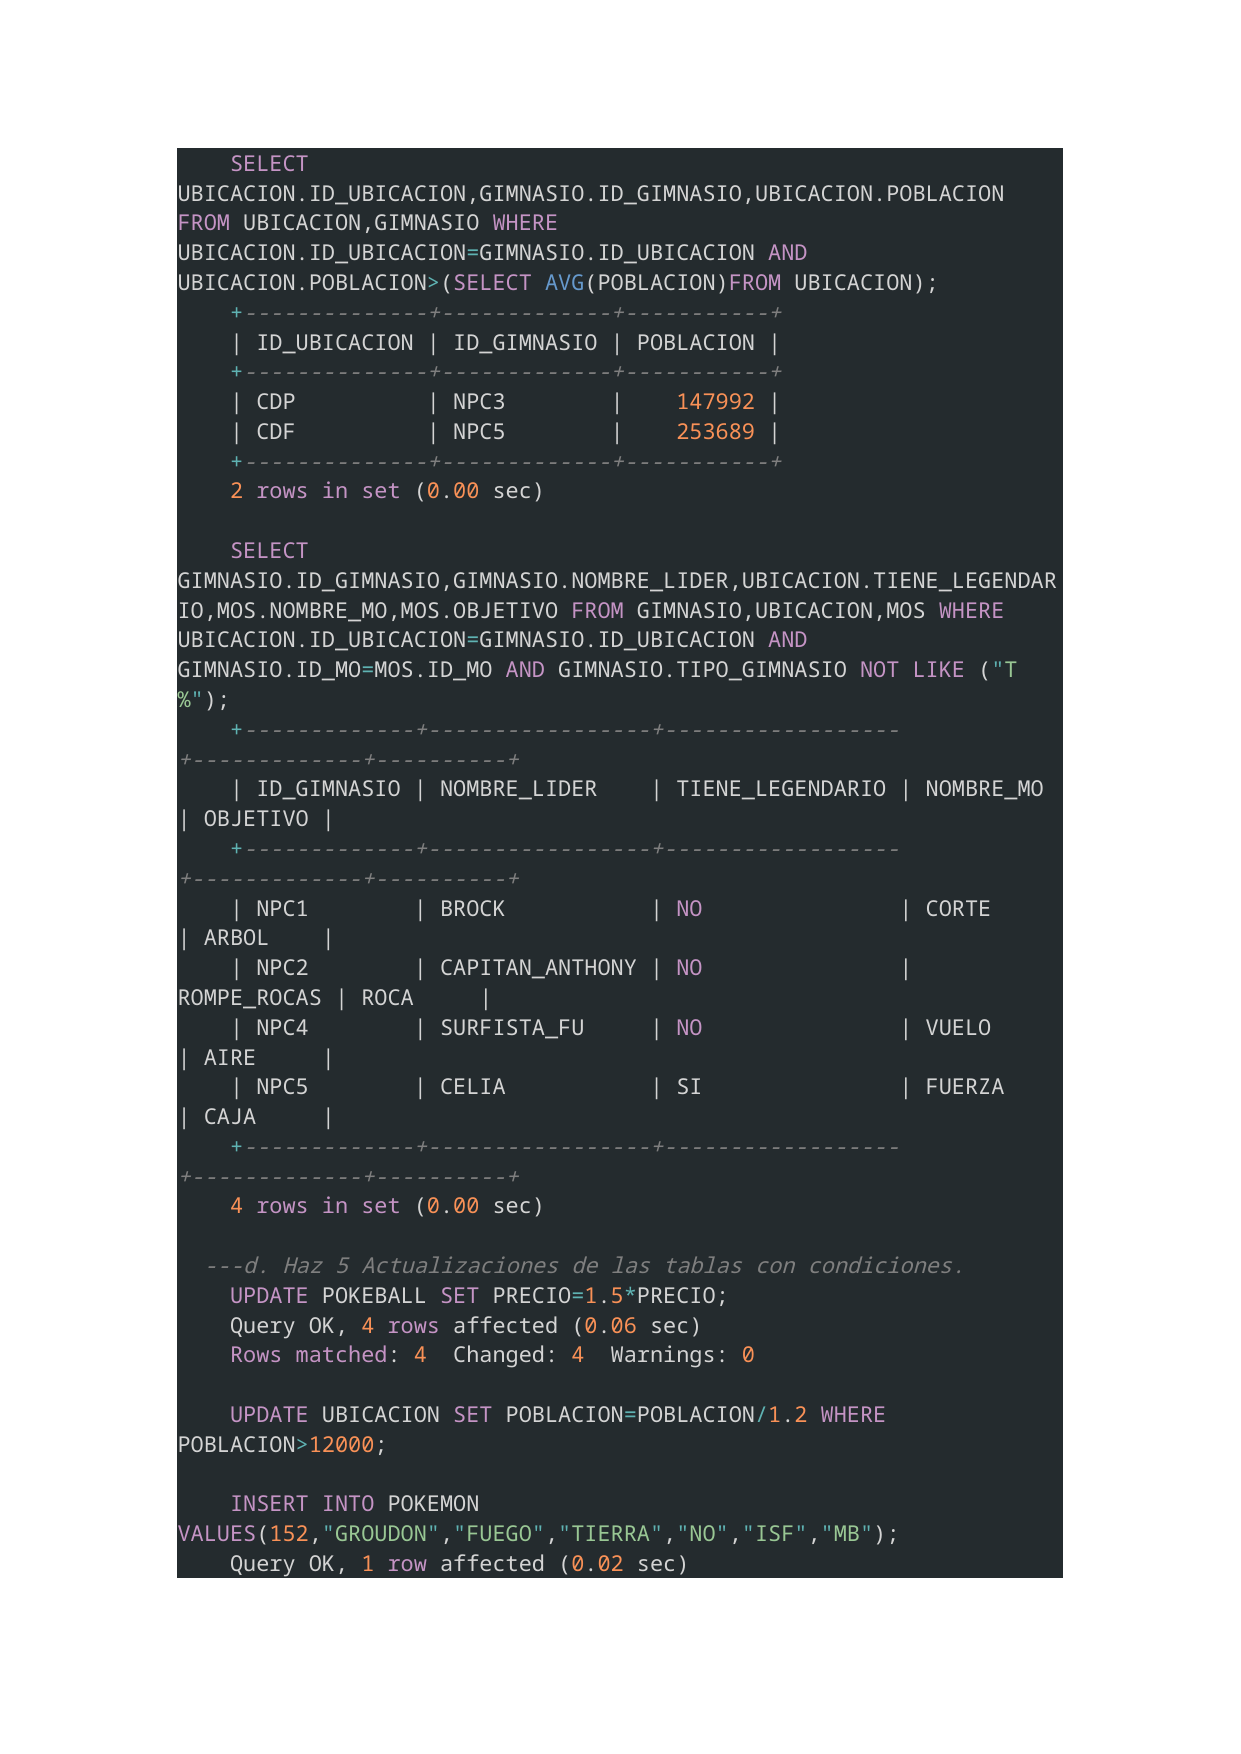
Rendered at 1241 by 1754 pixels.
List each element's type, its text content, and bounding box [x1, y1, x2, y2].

text SELECT GIMNASIO.ID_GIMNASIO,GIMNASIO.NOMBRE_LIDER,UBICACION.TIENE_LEGENDARIO,MOS.NOMBRE_MO,MOS.OBJETIVO FROM GIMNASIO,UBICACION,MOS WHERE UBICACION.ID_UBICACION=GIMNASIO.ID_UBICACION AND GIMNASIO.ID_MO=MOS.ID_MO AND GIMNASIO.TIPO_GIMNASIO NOT LIKE ("T%"); [177, 535, 1063, 714]
text Query OK, 1 row affected (0.02 sec) [177, 1548, 1063, 1578]
text +--------------+-------------+-----------+ [177, 297, 1063, 326]
text Rows matched: 4 Changed: 4 Warnings: 0 [177, 1339, 1063, 1369]
text | NPC1 | BROCK | NO | CORTE | ARBOL | [177, 892, 1063, 952]
text | NPC4 | SURFISTA_FU | NO | VUELO | AIRE | [177, 1012, 1063, 1071]
text +-------------+-----------------+------------------+-------------+----------+ [177, 833, 1063, 892]
text +--------------+-------------+-----------+ [177, 446, 1063, 475]
text INSERT INTO POKEMON VALUES(152,"GROUDON","FUEGO","TIERRA","NO","ISF","MB"); [177, 1488, 1063, 1548]
text 2 rows in set (0.00 sec) [177, 475, 1063, 505]
text | ID_GIMNASIO | NOMBRE_LIDER | TIENE_LEGENDARIO | NOMBRE_MO | OBJETIVO | [177, 773, 1063, 833]
text | NPC2 | CAPITAN_ANTHONY | NO | ROMPE_ROCAS | ROCA | [177, 952, 1063, 1012]
text | ID_UBICACION | ID_GIMNASIO | POBLACION | [177, 326, 1063, 356]
text UPDATE UBICACION SET POBLACION=POBLACION/1.2 WHERE POBLACION>12000; [177, 1399, 1063, 1458]
text ---d. Haz 5 Actualizaciones de las tablas con condiciones. [177, 1250, 1063, 1280]
text Query OK, 4 rows affected (0.06 sec) [177, 1309, 1063, 1339]
text 4 rows in set (0.00 sec) [177, 1190, 1063, 1220]
text +-------------+-----------------+------------------+-------------+----------+ [177, 714, 1063, 773]
text | NPC5 | CELIA | SI | FUERZA | CAJA | [177, 1071, 1063, 1131]
text SELECT UBICACION.ID_UBICACION,GIMNASIO.ID_GIMNASIO,UBICACION.POBLACION FROM UBICACION,GIMNASIO WHERE UBICACION.ID_UBICACION=GIMNASIO.ID_UBICACION AND UBICACION.POBLACION>(SELECT AVG(POBLACION)FROM UBICACION); [177, 148, 1063, 297]
text | CDP | NPC3 | 147992 | [177, 386, 1063, 416]
text +-------------+-----------------+------------------+-------------+----------+ [177, 1131, 1063, 1190]
text UPDATE POKEBALL SET PRECIO=1.5*PRECIO; [177, 1280, 1063, 1309]
text | CDF | NPC5 | 253689 | [177, 416, 1063, 446]
text +--------------+-------------+-----------+ [177, 356, 1063, 386]
